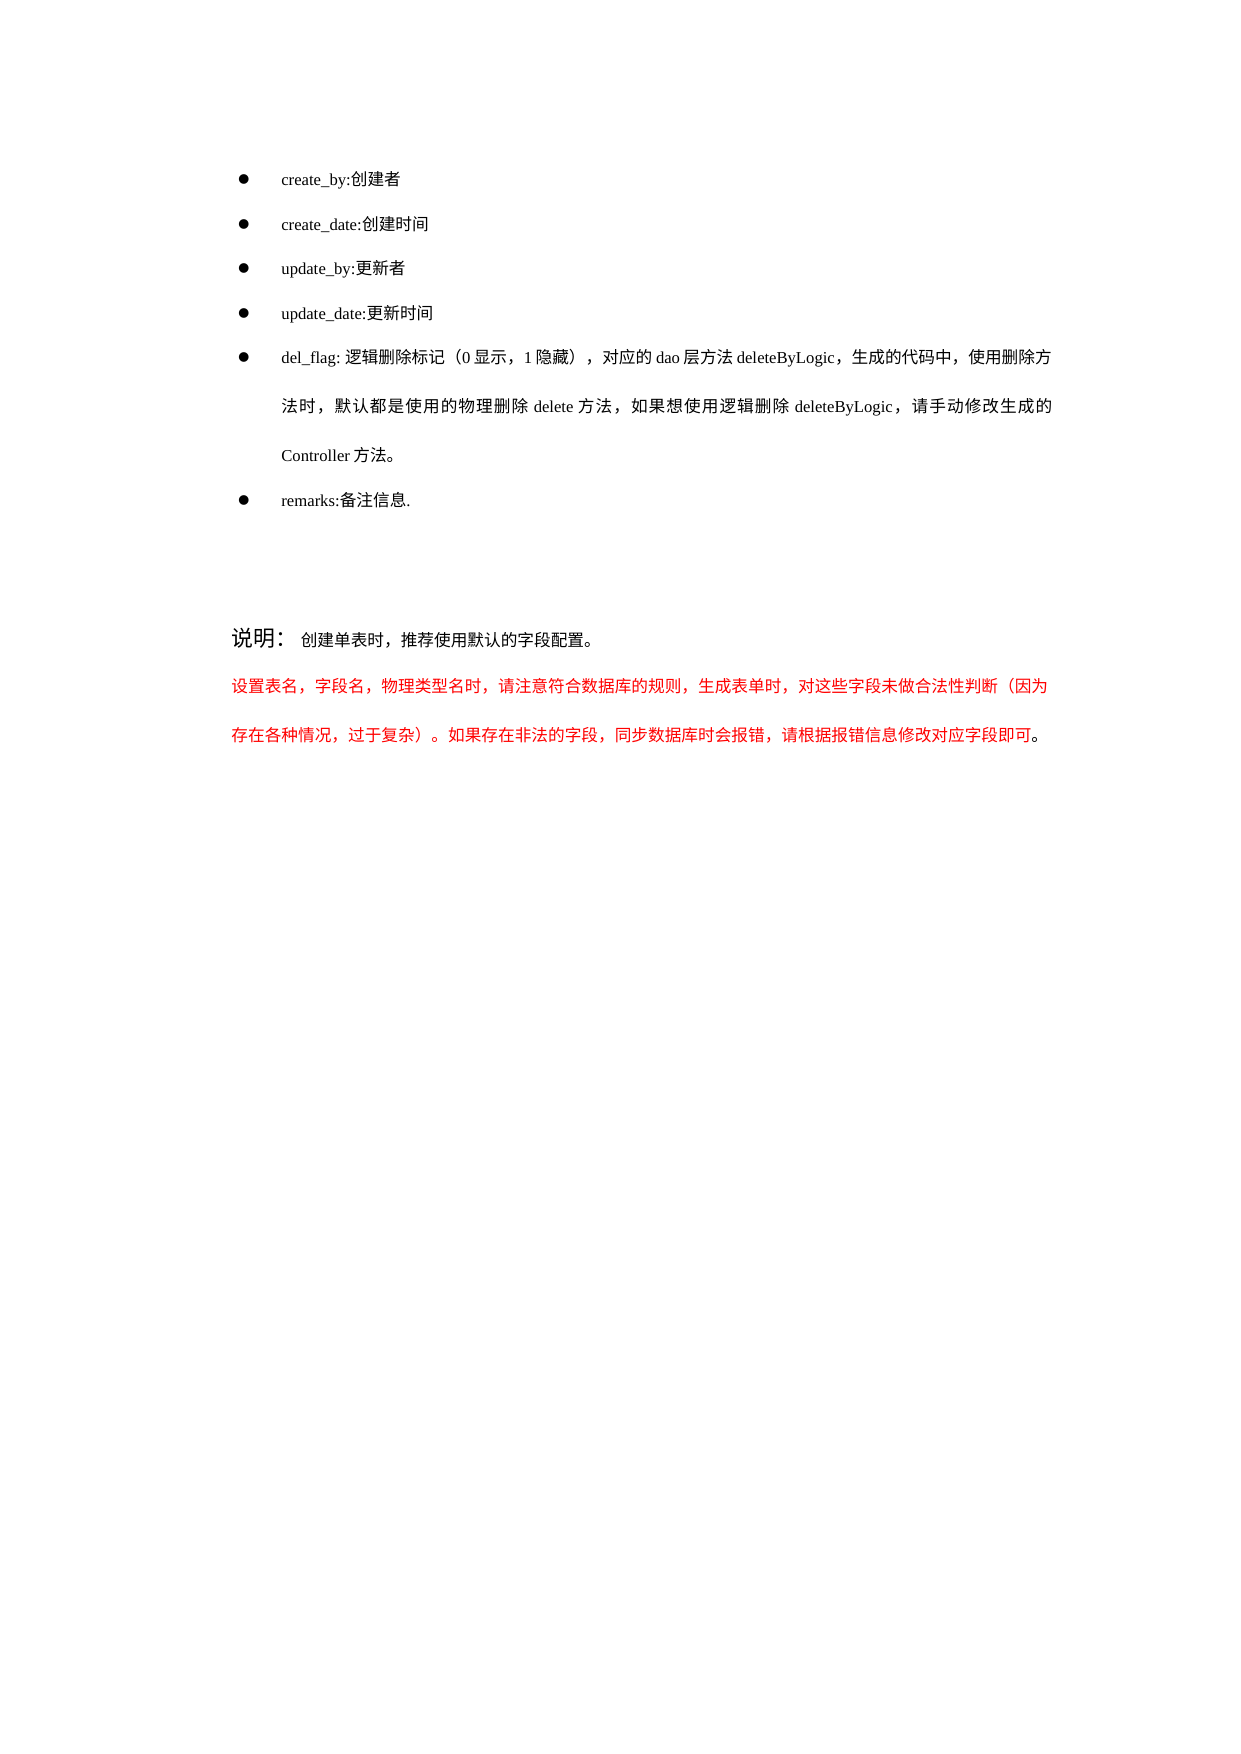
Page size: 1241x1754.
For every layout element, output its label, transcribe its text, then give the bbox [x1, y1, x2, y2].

list update_by:更新者 [237, 251, 1053, 284]
text 说明： 创建单表时，推荐使用默认的字段配置。 [231, 621, 1053, 653]
list update_date:更新时间 [237, 296, 1053, 328]
list create_date:创建时间 [237, 207, 1053, 239]
list del_flag: 逻辑删除标记（0显示，1隐藏），对应的dao层方法deleteByLogic，生成的代码中，使用删除方法时，默认都是使用的物理删除delete方法，如果想使用逻辑删除deleteByLogic，请手动修改生成的Controller方法。 [237, 340, 1053, 470]
list remarks:备注信息. [237, 482, 1053, 515]
list create_by:创建者 [237, 162, 1053, 194]
text 设置表名，字段名，物理类型名时，请注意符合数据库的规则，生成表单时，对这些字段未做合法性判断（因为存在各种情况，过于复杂）。如果存在非法的字段，同步数据库时会报错，请根据报错信息修改对应字段即可。 [231, 669, 1053, 750]
